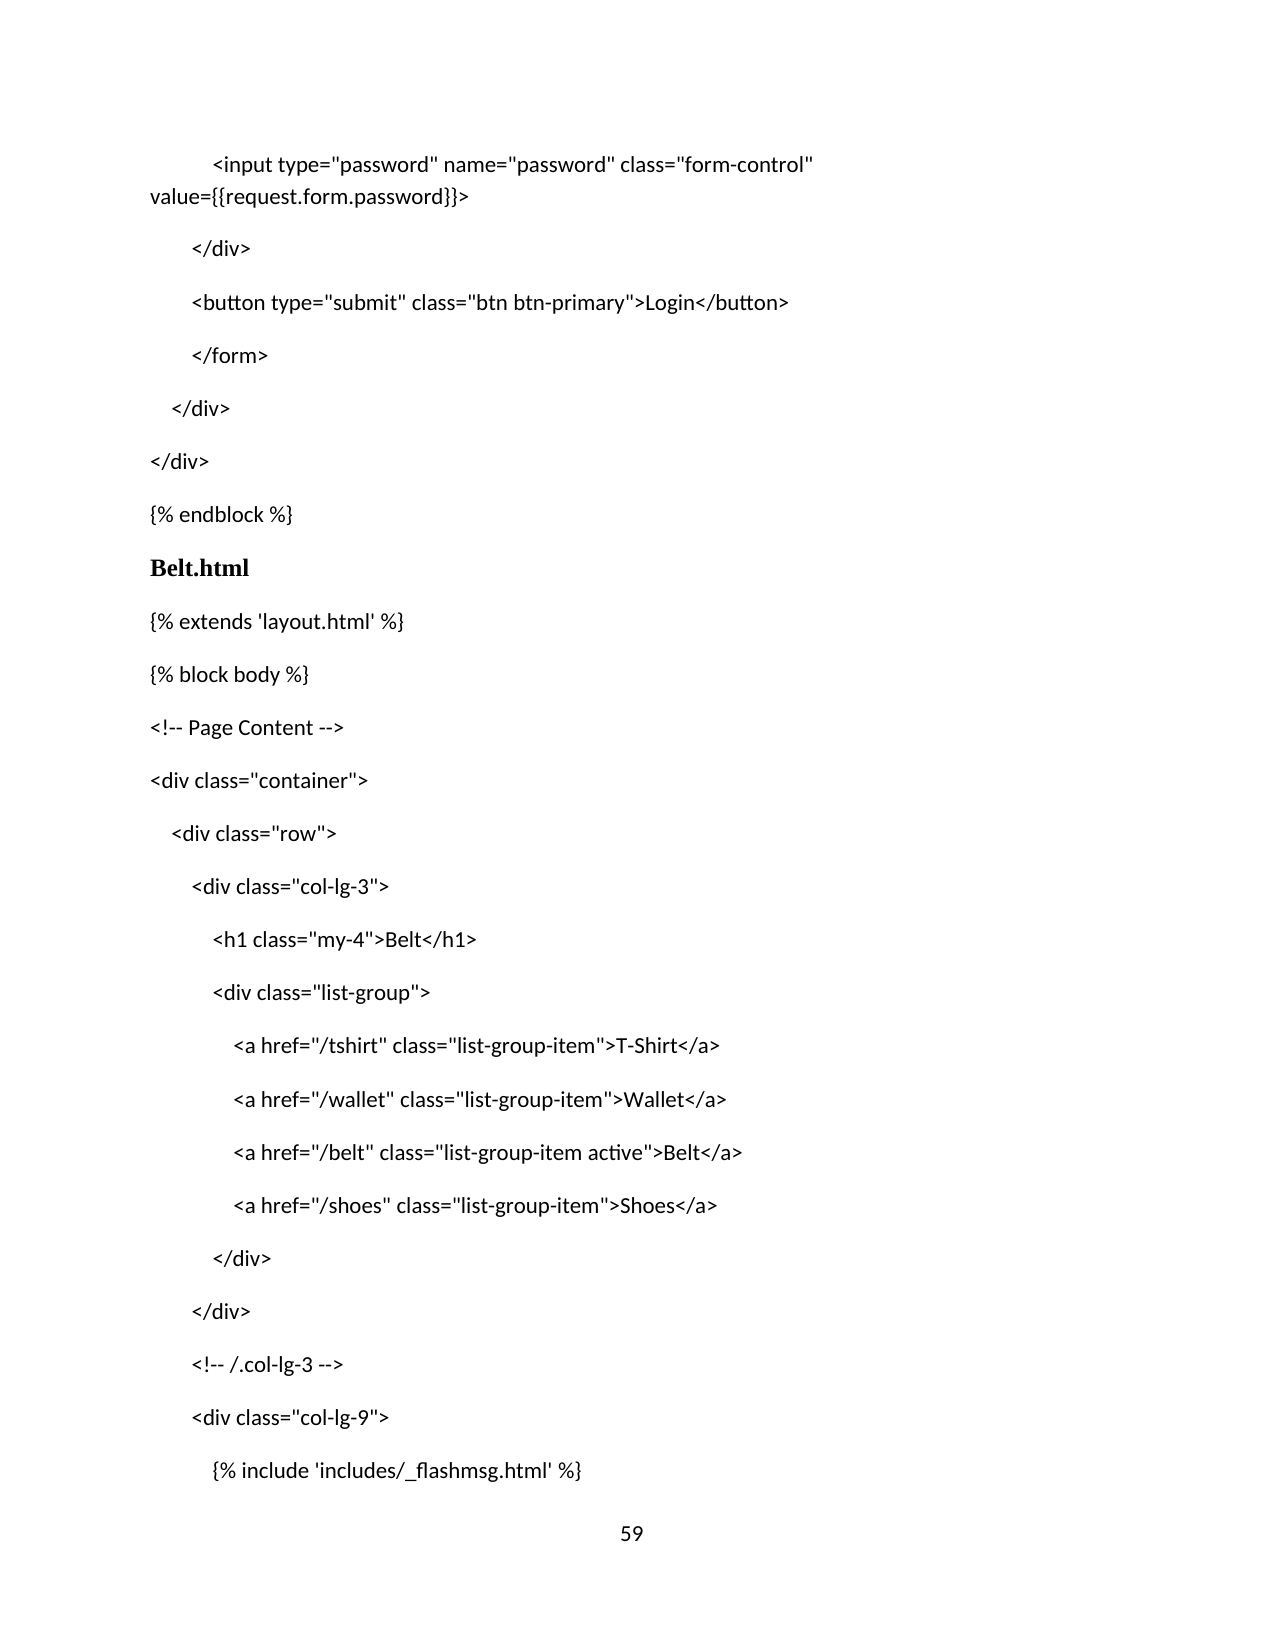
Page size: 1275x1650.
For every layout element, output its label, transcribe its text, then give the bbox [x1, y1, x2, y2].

subtitle Belt.html [150, 553, 1202, 582]
text </div> [212, 1244, 1202, 1272]
text <input type="password" name="password" class="form-control" value={{request.form.password}}> [150, 150, 816, 210]
text {% extends 'layout.html' %} [150, 607, 1202, 635]
text <div class="list-group"> [212, 978, 1202, 1006]
text <!-- /.col-lg-3 --> [191, 1350, 1202, 1378]
text <!-- Page Content --> [150, 713, 1202, 741]
text <div class="container"> [150, 766, 1202, 794]
text </div> [191, 234, 1202, 263]
text <h1 class="my-4">Belt</h1> [212, 925, 1202, 953]
text </div> [171, 394, 1202, 422]
text {% include 'includes/_flashmsg.html' %} [212, 1456, 1202, 1484]
text <div class="col-lg-9"> [191, 1403, 1202, 1431]
text <a href="/shoes" class="list-group-item">Shoes</a> [233, 1191, 1202, 1219]
text </form> [191, 341, 1202, 369]
text {% endblock %} [150, 500, 1202, 528]
text </div> [150, 447, 1202, 475]
text <button type="submit" class="btn btn-primary">Login</button> [191, 288, 1202, 316]
text <div class="col-lg-3"> [191, 872, 1202, 900]
text <div class="row"> [171, 819, 1202, 847]
text <a href="/tshirt" class="list-group-item">T-Shirt</a> [233, 1031, 1202, 1059]
text </div> [191, 1297, 1202, 1325]
text {% block body %} [150, 660, 1202, 688]
text <a href="/wallet" class="list-group-item">Wallet</a> [233, 1085, 1202, 1113]
text <a href="/belt" class="list-group-item active">Belt</a> [233, 1138, 1202, 1166]
